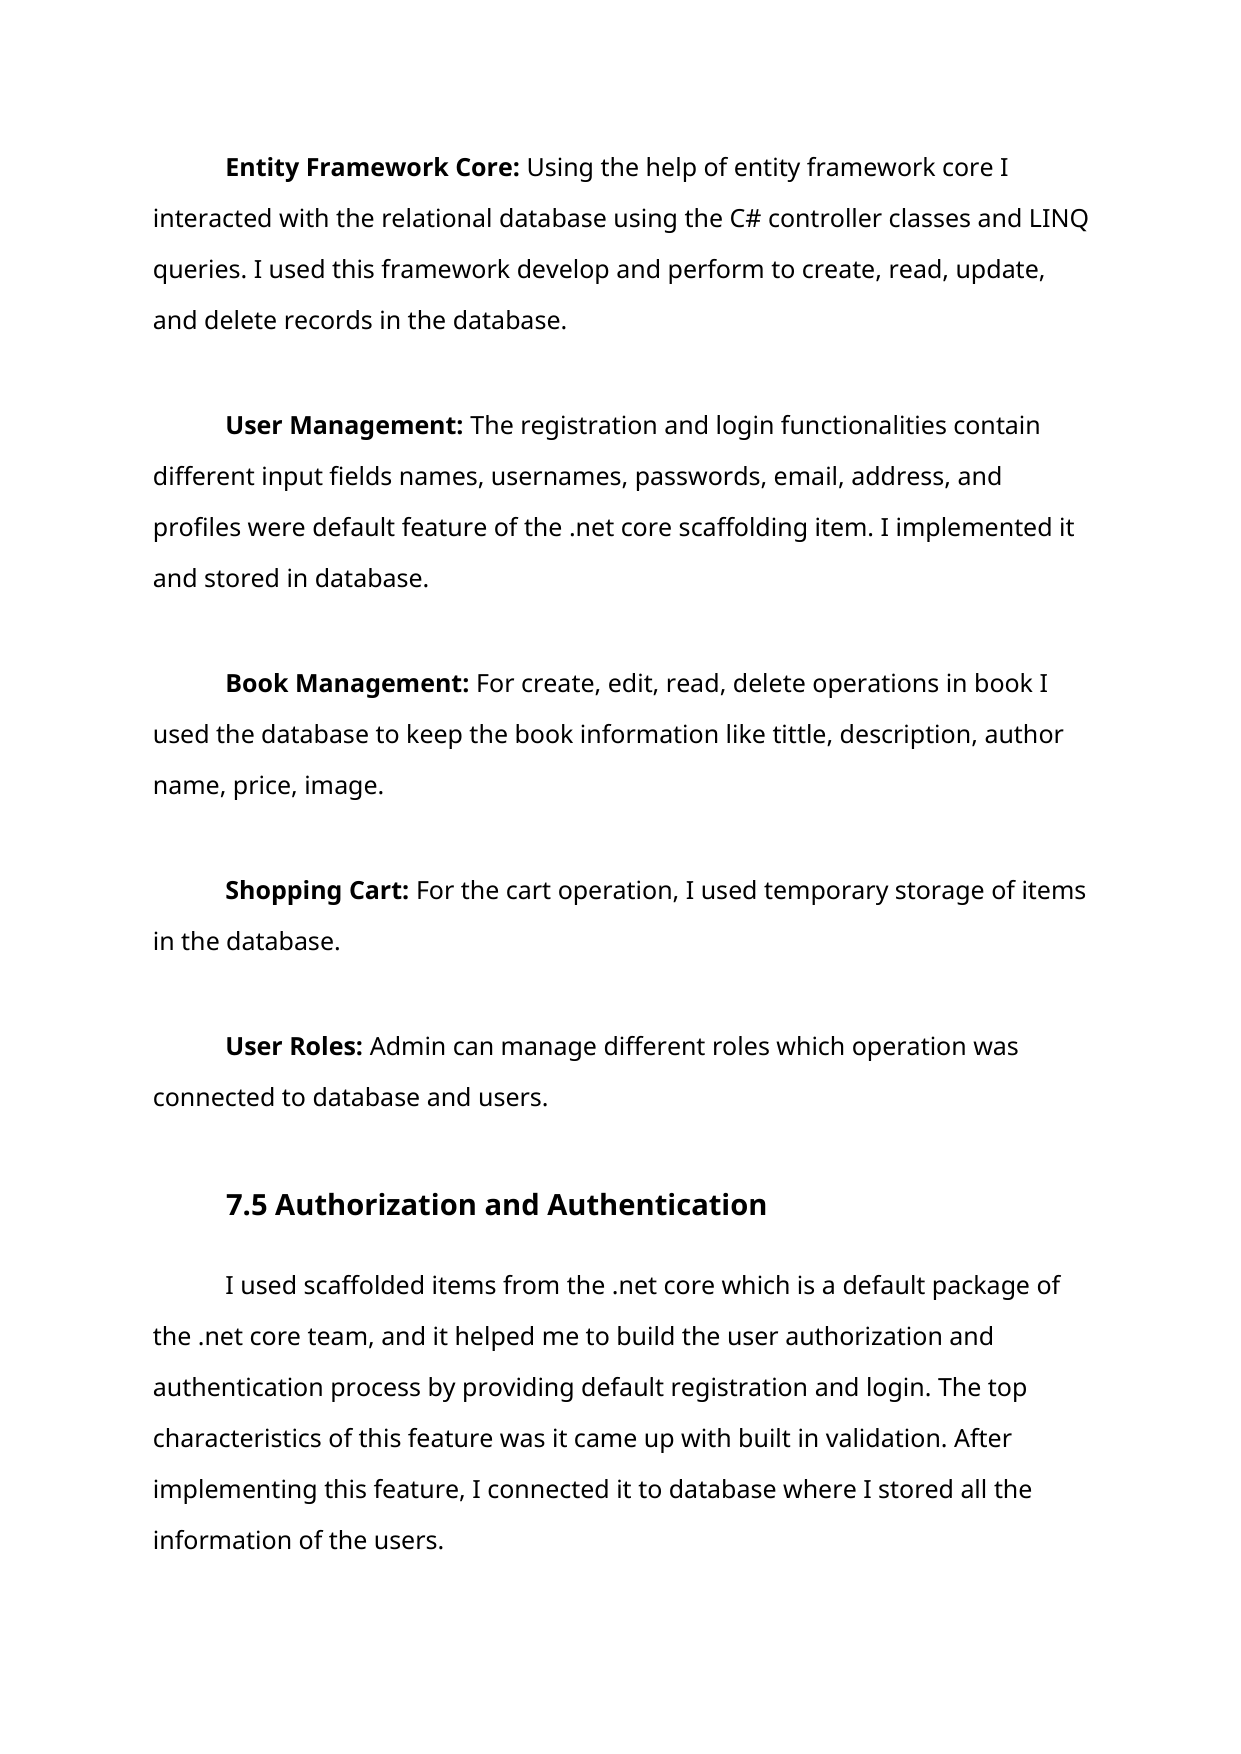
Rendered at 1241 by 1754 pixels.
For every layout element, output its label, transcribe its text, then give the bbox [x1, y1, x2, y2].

text Shopping Cart: For the cart operation, I used temporary storage of items in the database. [152, 873, 1090, 958]
text I used scaffolded items from the .net core which is a default package of the .net core team, and it helped me to build the user authorization and authentication process by providing default registration and login. The top characteristics of this feature was it came up with built in validation. After implementing this feature, I connected it to database where I stored all the information of the users. [152, 1268, 1090, 1557]
subtitle 7.5 Authorization and Authentication [150, 1184, 1090, 1224]
text User Roles: Admin can manage different roles which operation was connected to database and users. [152, 1028, 1090, 1113]
text Book Management: For create, edit, read, delete operations in book I used the database to keep the book information like tittle, description, author name, price, image. [152, 666, 1090, 802]
text Entity Framework Core: Using the help of entity framework core I interacted with the relational database using the C# controller classes and LINQ queries. I used this framework develop and perform to create, read, update, and delete records in the database. [152, 150, 1090, 337]
text User Management: The registration and login functionalities contain different input fields names, usernames, passwords, email, address, and profiles were default feature of the .net core scaffolding item. I implemented it and stored in database. [152, 408, 1090, 595]
